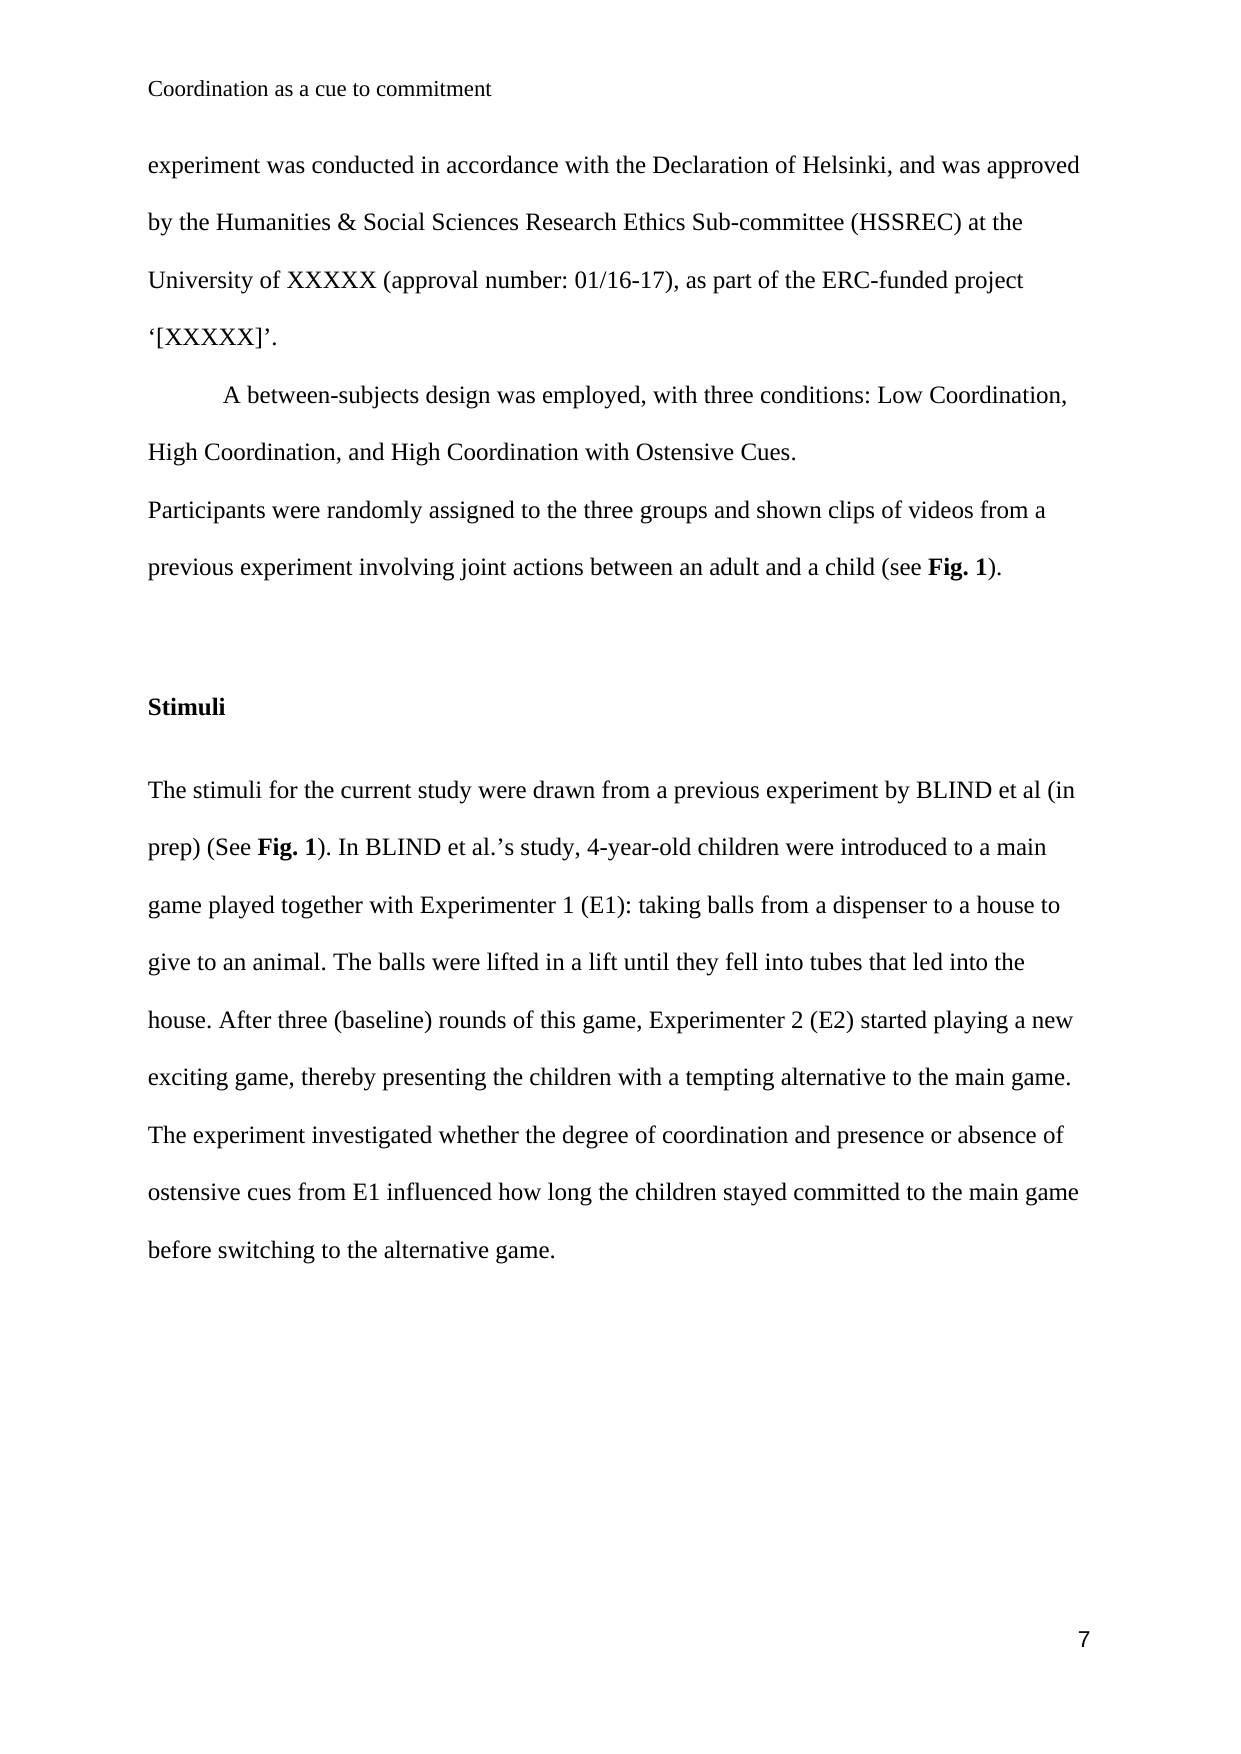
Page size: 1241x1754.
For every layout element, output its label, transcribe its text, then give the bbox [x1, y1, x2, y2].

text Participants were randomly assigned to the three groups and shown clips of videos from a previous experiment involving joint actions between an adult and a child (see Fig. 1). [148, 495, 1090, 581]
text The stimuli for the current study were drawn from a previous experiment by BLIND et al (in prep) (See Fig. 1). In BLIND et al.’s study, 4-year-old children were introduced to a main game played together with Experimenter 1 (E1): taking balls from a dispenser to a house to give to an animal. The balls were lifted in a lift until they fell into tubes that led into the house. After three (baseline) rounds of this game, Experimenter 2 (E2) started playing a new exciting game, thereby presenting the children with a tempting alternative to the main game. The experiment investigated whether the degree of coordination and presence or absence of ostensive cues from E1 influenced how long the children stayed committed to the main game before switching to the alternative game. [148, 775, 1090, 1264]
text A between-subjects design was employed, with three conditions: Low Coordination, High Coordination, and High Coordination with Ostensive Cues. [148, 380, 1090, 466]
text Stimuli [148, 692, 1090, 721]
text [148, 150, 1090, 351]
